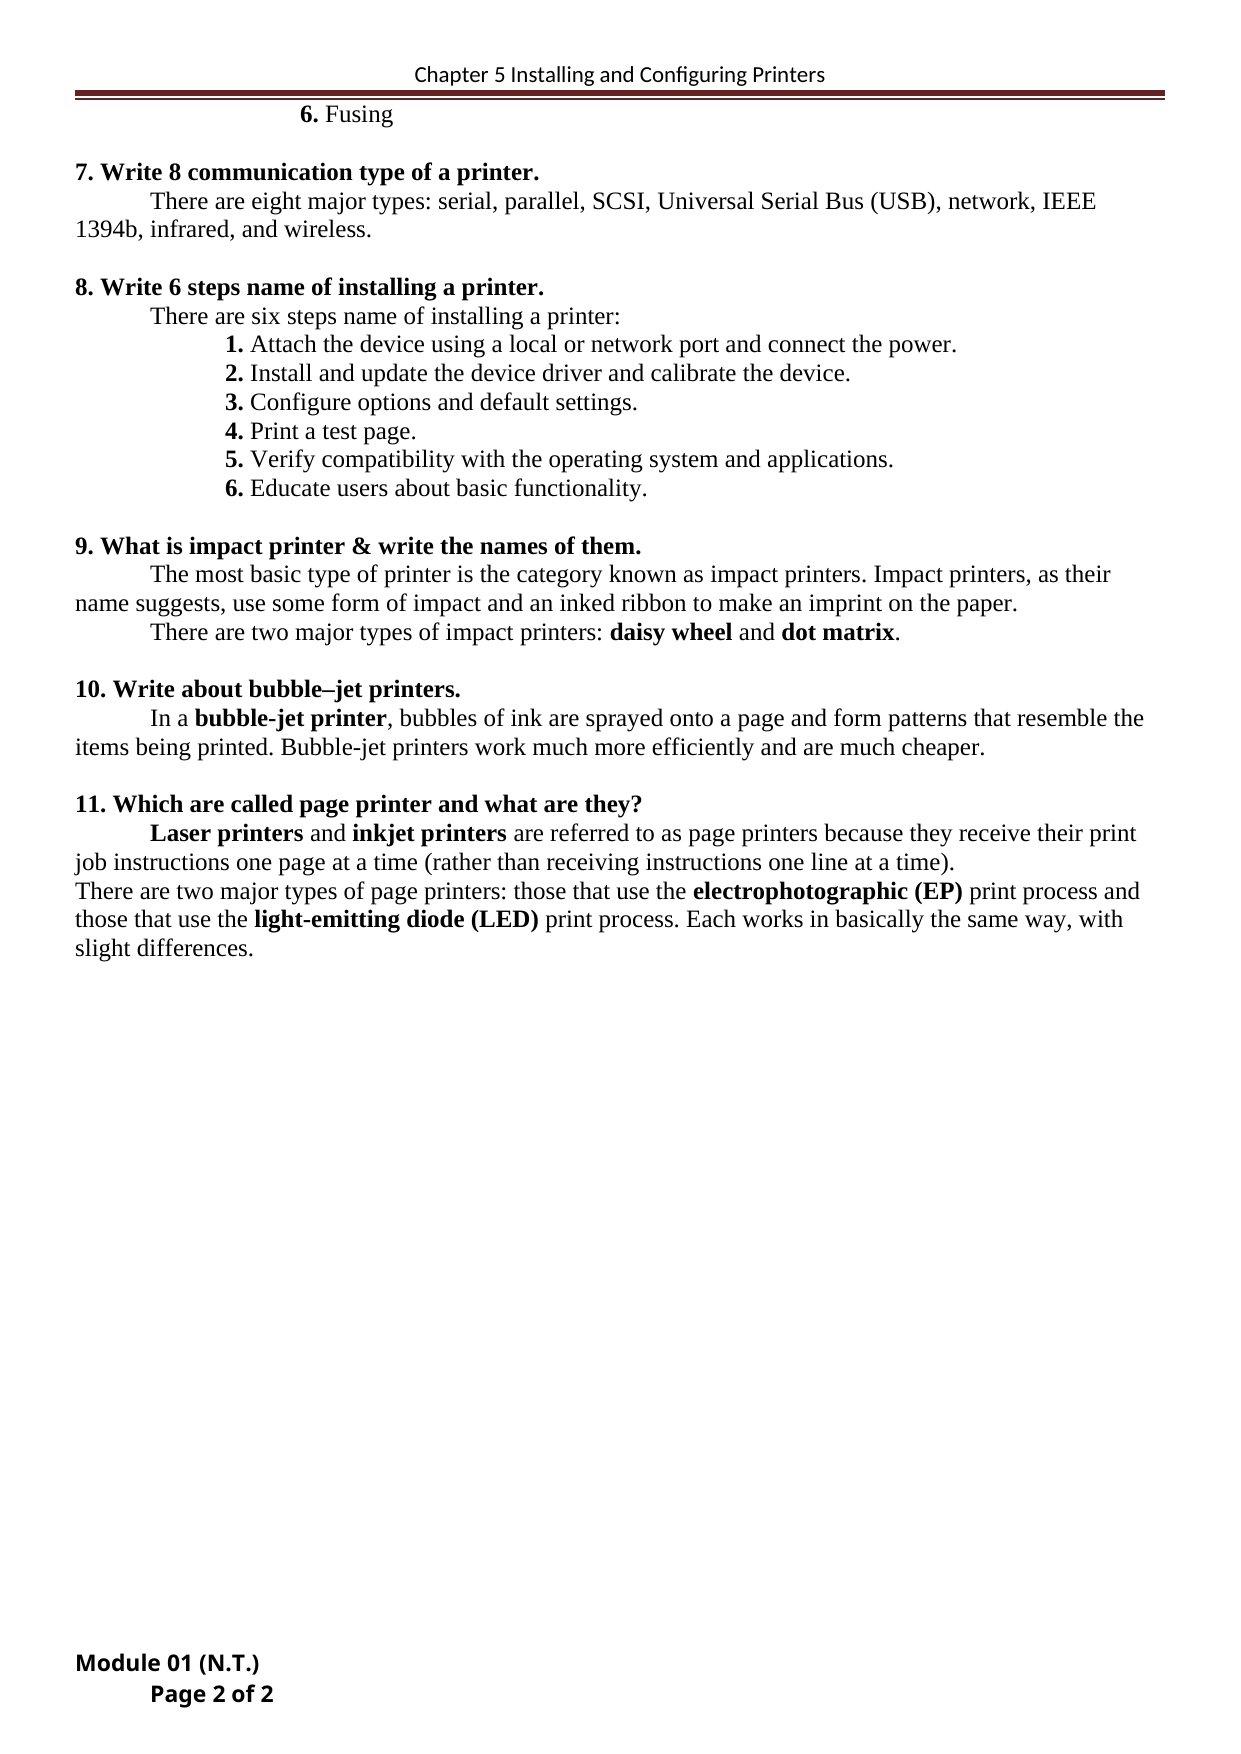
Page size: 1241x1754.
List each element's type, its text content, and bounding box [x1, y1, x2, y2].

text 11. Which are called page printer and what are they? [75, 789, 1165, 818]
text In a bubble-jet printer, bubbles of ink are sprayed onto a page and form patterns that resemble the items being printed. Bubble-jet printers work much more efficiently and are much cheaper. [75, 703, 1165, 761]
text 10. Write about bubble–jet printers. [75, 674, 1165, 703]
text 9. What is impact printer & write the names of them. [75, 531, 1165, 559]
text 6. Fusing [225, 100, 1165, 128]
text There are eight major types: serial, parallel, SCSI, Universal Serial Bus (USB), network, IEEE 1394b, infrared, and wireless. [75, 186, 1165, 243]
text 3. Configure options and default settings. [150, 387, 1165, 416]
text 2. Install and update the device driver and calibrate the device. [150, 358, 1165, 387]
text 7. Write 8 communication type of a printer. [75, 157, 1165, 186]
text There are two major types of impact printers: daisy wheel and dot matrix. [75, 617, 1165, 646]
text There are six steps name of installing a printer: [75, 301, 1165, 329]
text There are two major types of page printers: those that use the electrophotographic (EP) print process and those that use the light-emitting diode (LED) print process. Each works in basically the same way, with slight differences. [75, 876, 1165, 962]
text Laser printers and inkjet printers are referred to as page printers because they receive their print job instructions one page at a time (rather than receiving instructions one line at a time). [75, 818, 1165, 876]
text 6. Educate users about basic functionality. [150, 473, 1165, 502]
text 4. Print a test page. [150, 416, 1165, 444]
text 8. Write 6 steps name of installing a printer. [75, 272, 1165, 301]
text The most basic type of printer is the category known as impact printers. Impact printers, as their name suggests, use some form of impact and an inked ribbon to make an imprint on the paper. [75, 559, 1165, 617]
text 5. Verify compatibility with the operating system and applications. [150, 444, 1165, 473]
text 1. Attach the device using a local or network port and connect the power. [150, 329, 1165, 358]
